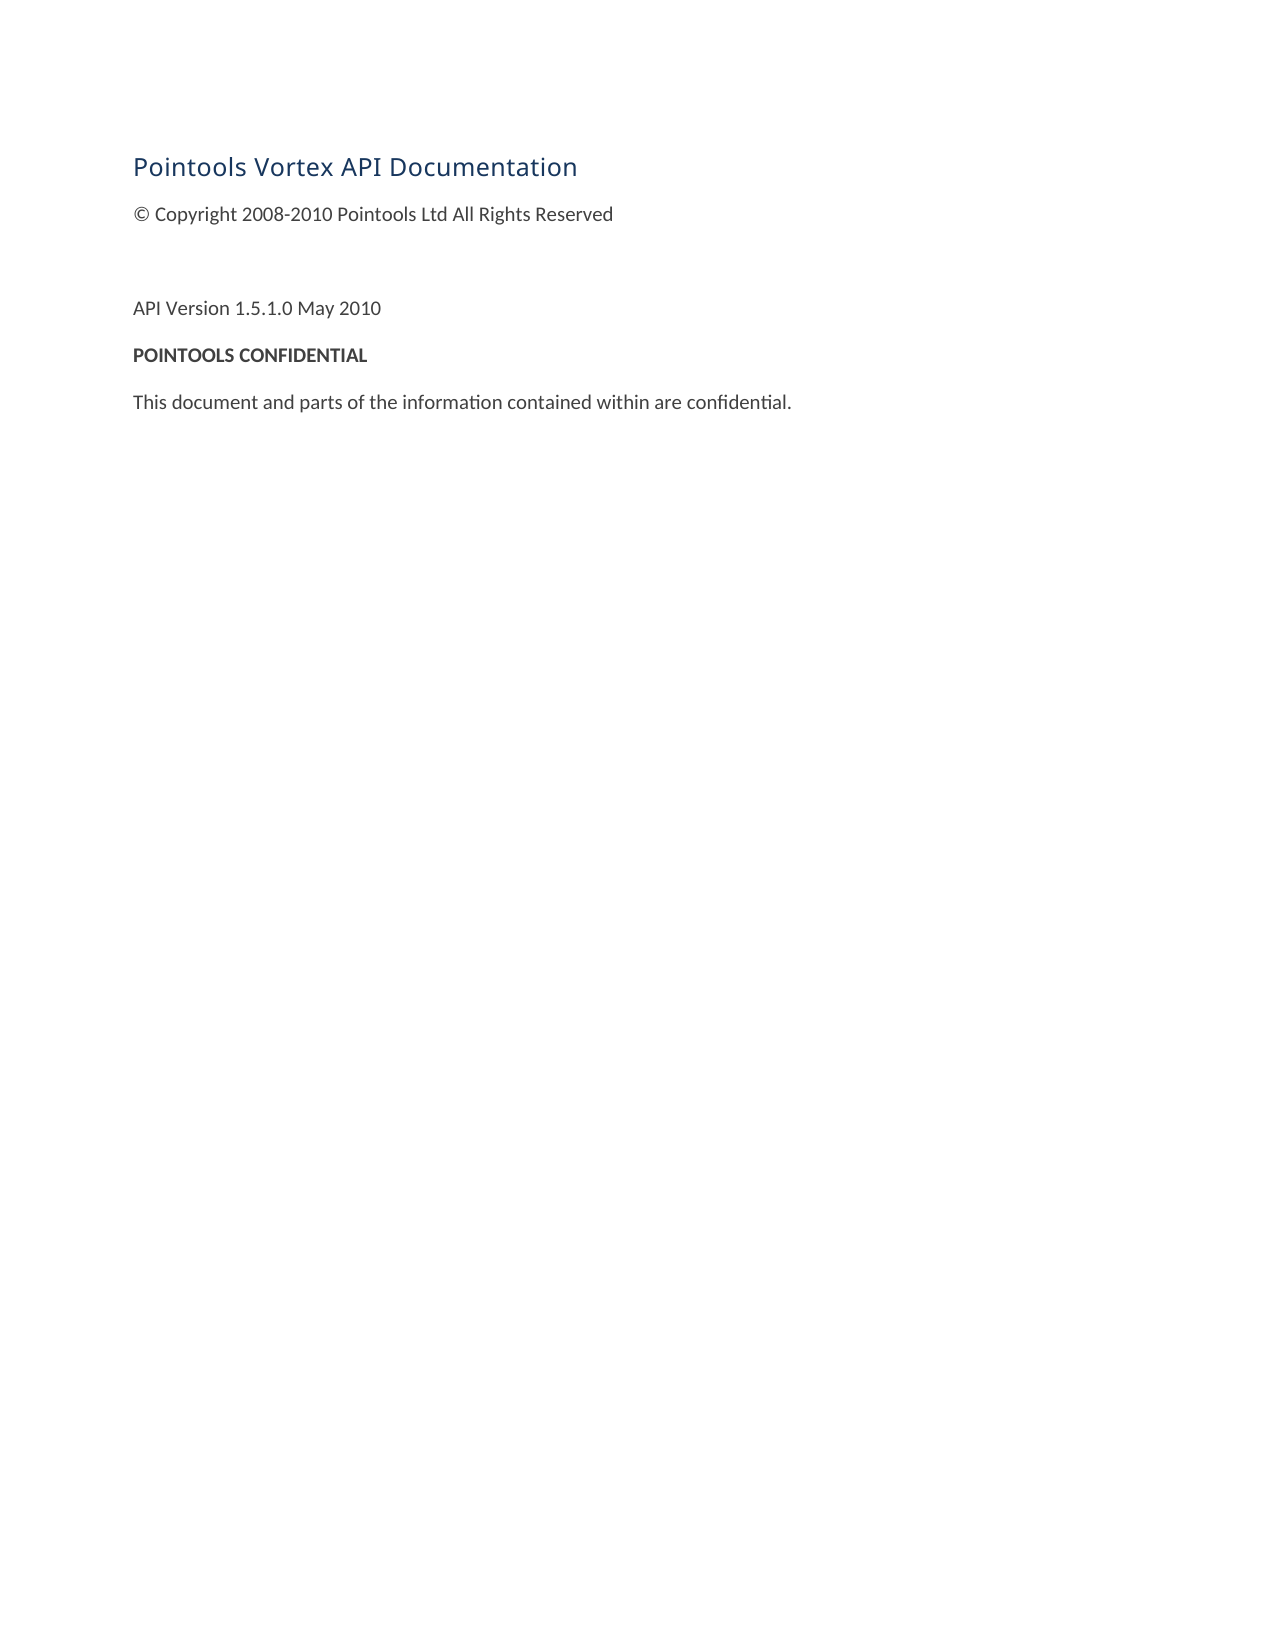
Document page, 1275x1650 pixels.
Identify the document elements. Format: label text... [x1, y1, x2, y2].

text API Version 1.5.1.0 May 2010 [133, 295, 1122, 320]
title Pointools Vortex API Documentation [133, 150, 1122, 184]
text © Copyright 2008-2010 Pointools Ltd All Rights Reserved [133, 201, 1122, 226]
text POINTOOLS CONFIDENTIAL [133, 342, 1122, 367]
text This document and parts of the information contained within are confidential. [133, 389, 1122, 414]
